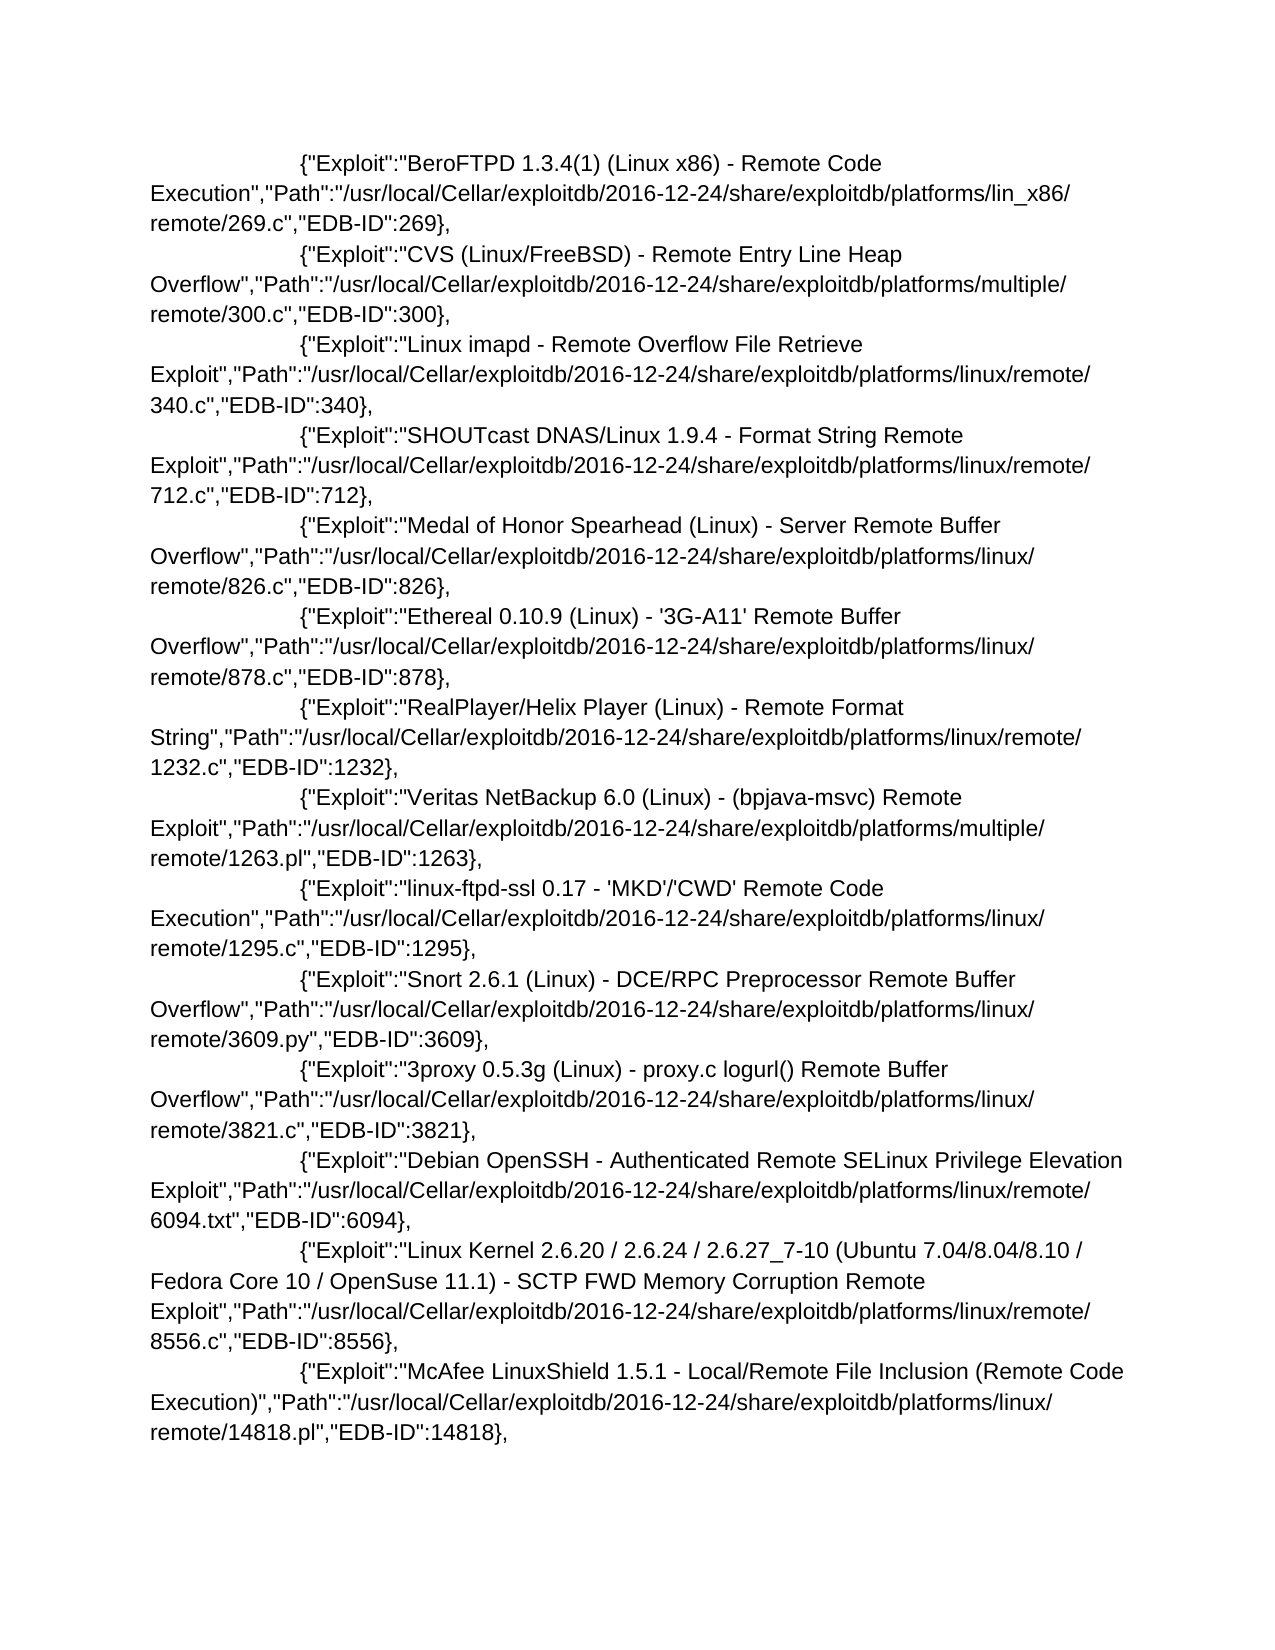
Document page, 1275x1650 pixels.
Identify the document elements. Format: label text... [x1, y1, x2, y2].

text {"Exploit":"CVS (Linux/FreeBSD) - Remote Entry Line Heap Overflow","Path":"/usr/local/Cellar/exploitdb/2016-12-24/share/exploitdb/platforms/multiple/remote/300.c","EDB-ID":300}, [150, 241, 1125, 327]
text {"Exploit":"3proxy 0.5.3g (Linux) - proxy.c logurl() Remote Buffer Overflow","Path":"/usr/local/Cellar/exploitdb/2016-12-24/share/exploitdb/platforms/linux/remote/3821.c","EDB-ID":3821}, [150, 1056, 1125, 1143]
text {"Exploit":"Linux Kernel 2.6.20 / 2.6.24 / 2.6.27_7-10 (Ubuntu 7.04/8.04/8.10 / Fedora Core 10 / OpenSuse 11.1) - SCTP FWD Memory Corruption Remote Exploit","Path":"/usr/local/Cellar/exploitdb/2016-12-24/share/exploitdb/platforms/linux/remote/8556.c","EDB-ID":8556}, [150, 1237, 1125, 1354]
text {"Exploit":"SHOUTcast DNAS/Linux 1.9.4 - Format String Remote Exploit","Path":"/usr/local/Cellar/exploitdb/2016-12-24/share/exploitdb/platforms/linux/remote/712.c","EDB-ID":712}, [150, 422, 1125, 509]
text {"Exploit":"Ethereal 0.10.9 (Linux) - '3G-A11' Remote Buffer Overflow","Path":"/usr/local/Cellar/exploitdb/2016-12-24/share/exploitdb/platforms/linux/remote/878.c","EDB-ID":878}, [150, 603, 1125, 690]
text {"Exploit":"Snort 2.6.1 (Linux) - DCE/RPC Preprocessor Remote Buffer Overflow","Path":"/usr/local/Cellar/exploitdb/2016-12-24/share/exploitdb/platforms/linux/remote/3609.py","EDB-ID":3609}, [150, 966, 1125, 1052]
text {"Exploit":"McAfee LinuxShield 1.5.1 - Local/Remote File Inclusion (Remote Code Execution)","Path":"/usr/local/Cellar/exploitdb/2016-12-24/share/exploitdb/platforms/linux/remote/14818.pl","EDB-ID":14818}, [150, 1358, 1125, 1445]
text {"Exploit":"Linux imapd - Remote Overflow File Retrieve Exploit","Path":"/usr/local/Cellar/exploitdb/2016-12-24/share/exploitdb/platforms/linux/remote/340.c","EDB-ID":340}, [150, 331, 1125, 418]
text {"Exploit":"Medal of Honor Spearhead (Linux) - Server Remote Buffer Overflow","Path":"/usr/local/Cellar/exploitdb/2016-12-24/share/exploitdb/platforms/linux/remote/826.c","EDB-ID":826}, [150, 512, 1125, 599]
text {"Exploit":"RealPlayer/Helix Player (Linux) - Remote Format String","Path":"/usr/local/Cellar/exploitdb/2016-12-24/share/exploitdb/platforms/linux/remote/1232.c","EDB-ID":1232}, [150, 694, 1125, 781]
text {"Exploit":"Debian OpenSSH - Authenticated Remote SELinux Privilege Elevation Exploit","Path":"/usr/local/Cellar/exploitdb/2016-12-24/share/exploitdb/platforms/linux/remote/6094.txt","EDB-ID":6094}, [150, 1147, 1125, 1234]
text {"Exploit":"linux-ftpd-ssl 0.17 - 'MKD'/'CWD' Remote Code Execution","Path":"/usr/local/Cellar/exploitdb/2016-12-24/share/exploitdb/platforms/linux/remote/1295.c","EDB-ID":1295}, [150, 875, 1125, 962]
text {"Exploit":"BeroFTPD 1.3.4(1) (Linux x86) - Remote Code Execution","Path":"/usr/local/Cellar/exploitdb/2016-12-24/share/exploitdb/platforms/lin_x86/remote/269.c","EDB-ID":269}, [150, 150, 1125, 237]
text {"Exploit":"Veritas NetBackup 6.0 (Linux) - (bpjava-msvc) Remote Exploit","Path":"/usr/local/Cellar/exploitdb/2016-12-24/share/exploitdb/platforms/multiple/remote/1263.pl","EDB-ID":1263}, [150, 784, 1125, 871]
